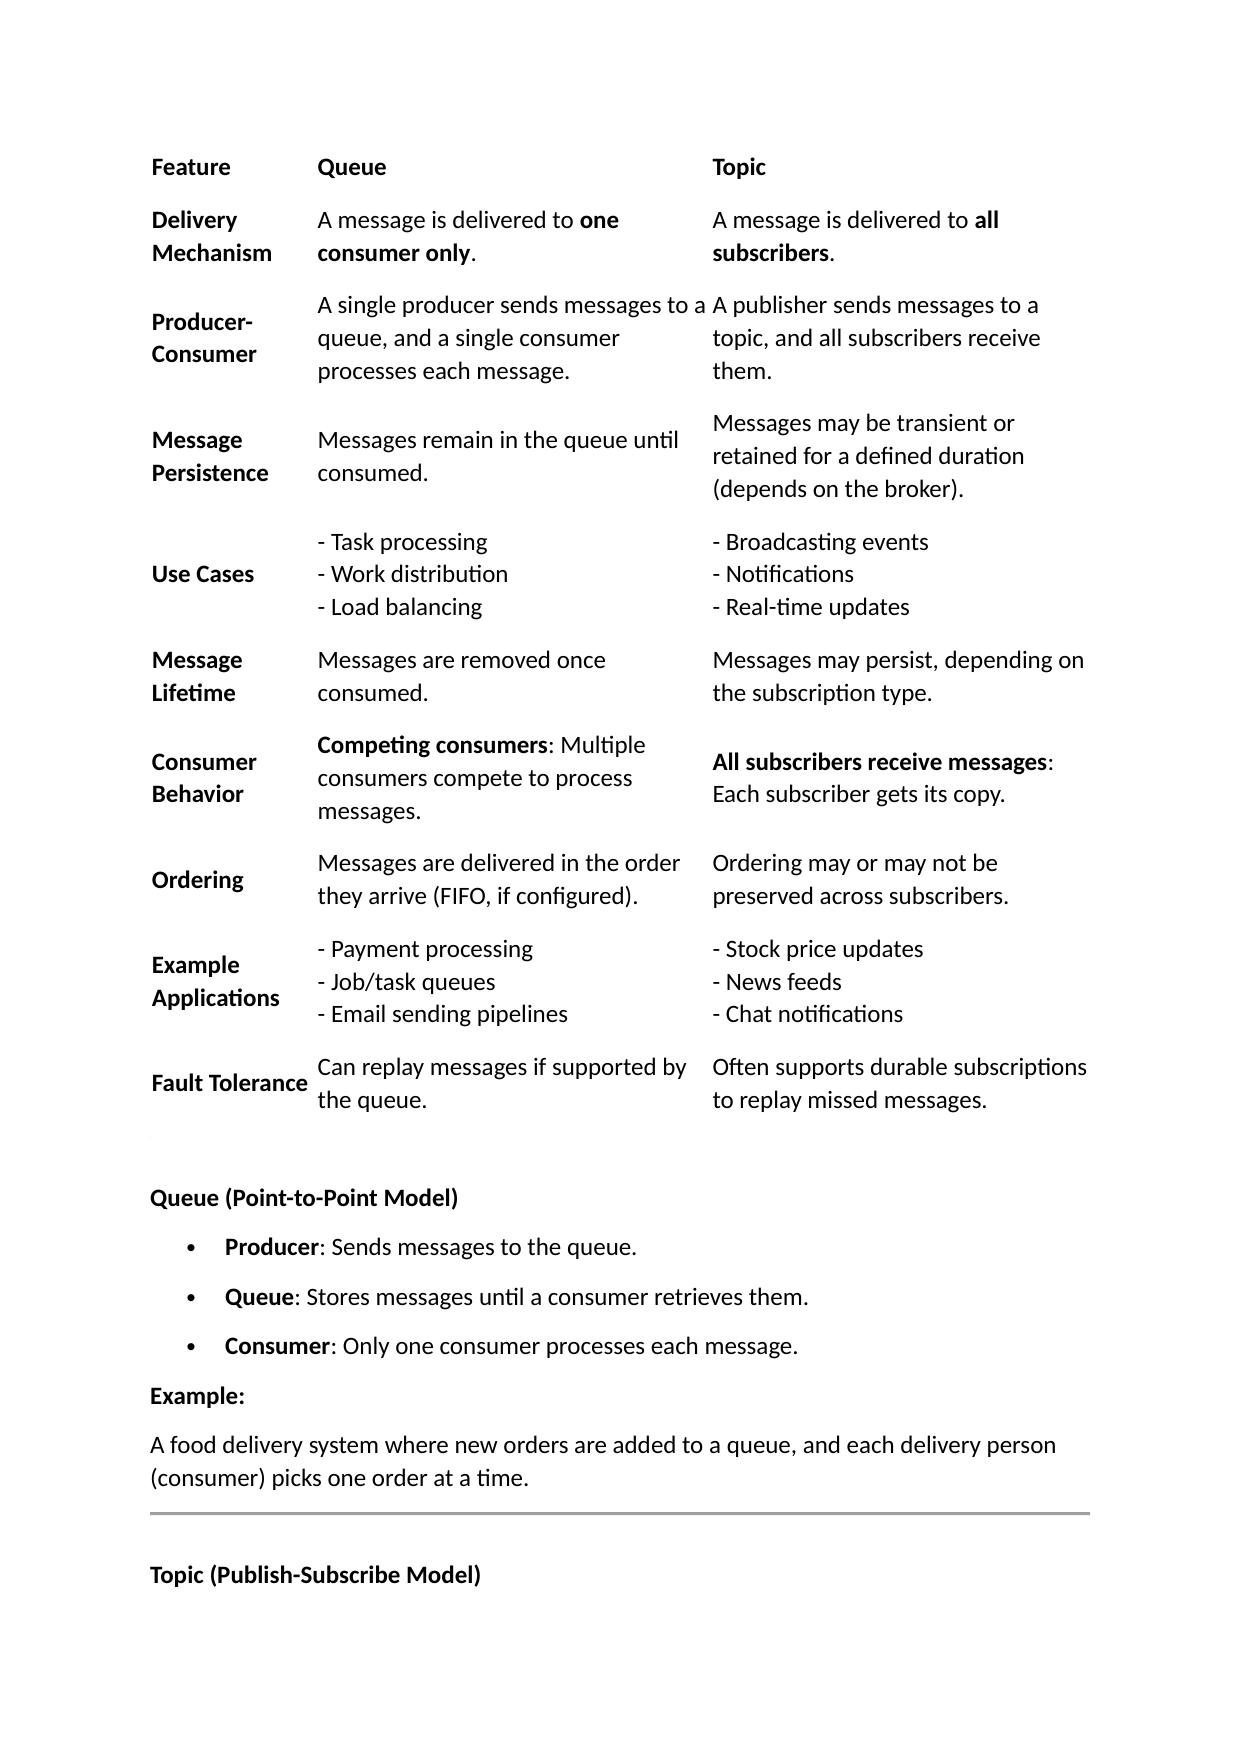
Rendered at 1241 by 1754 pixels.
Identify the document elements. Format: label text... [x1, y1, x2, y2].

table_cell All subscribers receive messages: Each subscriber gets its copy. [711, 728, 1090, 846]
table_cell - Payment processing - Job/task queues - Email sending pipelines [316, 931, 711, 1049]
text Queue (Point-to-Point Model) [150, 1182, 1090, 1212]
table_cell Often supports durable subscriptions to replay missed messages. [711, 1050, 1090, 1135]
table_cell A message is delivered to all subscribers. [711, 203, 1090, 288]
text A food delivery system where new orders are added to a queue, and each delivery person (consumer) picks one order at a time. [150, 1429, 1090, 1493]
table_cell Ordering may or may not be preserved across subscribers. [711, 846, 1090, 931]
table_cell Message Persistence [150, 406, 316, 524]
table_cell Message Lifetime [150, 643, 316, 728]
list Consumer: Only one consumer processes each message. [187, 1330, 1090, 1361]
table_cell Use Cases [150, 524, 316, 642]
table_cell - Stock price updates - News feeds - Chat notifications [711, 931, 1090, 1049]
text Example: [150, 1380, 1090, 1411]
table_cell Delivery Mechanism [150, 203, 316, 288]
table_cell Messages are delivered in the order they arrive (FIFO, if configured). [316, 846, 711, 931]
table_cell A publisher sends messages to a topic, and all subscribers receive them. [711, 288, 1090, 406]
table_cell - Task processing - Work distribution - Load balancing [316, 524, 711, 642]
table_cell Ordering [150, 846, 316, 931]
table_cell Competing consumers: Multiple consumers compete to process messages. [316, 728, 711, 846]
text Topic (Publish-Subscribe Model) [150, 1559, 1090, 1589]
list Producer: Sends messages to the queue. [187, 1231, 1090, 1262]
table_cell Messages remain in the queue until consumed. [316, 406, 711, 524]
table_cell Fault Tolerance [150, 1050, 316, 1135]
table_cell A single producer sends messages to a queue, and a single consumer processes each message. [316, 288, 711, 406]
table_cell Messages may be transient or retained for a defined duration (depends on the broker). [711, 406, 1090, 524]
table_cell Messages are removed once consumed. [316, 643, 711, 728]
table_header Queue [316, 150, 711, 202]
table_cell Messages may persist, depending on the subscription type. [711, 643, 1090, 728]
table_cell Producer-Consumer [150, 288, 316, 406]
table_cell Can replay messages if supported by the queue. [316, 1050, 711, 1135]
table_cell A message is delivered to one consumer only. [316, 203, 711, 288]
table_cell Consumer Behavior [150, 728, 316, 846]
table_cell Example Applications [150, 931, 316, 1049]
table_header Topic [711, 150, 1090, 202]
list Queue: Stores messages until a consumer retrieves them. [187, 1281, 1090, 1311]
table_cell - Broadcasting events - Notifications - Real-time updates [711, 524, 1090, 642]
table_header Feature [150, 150, 316, 202]
